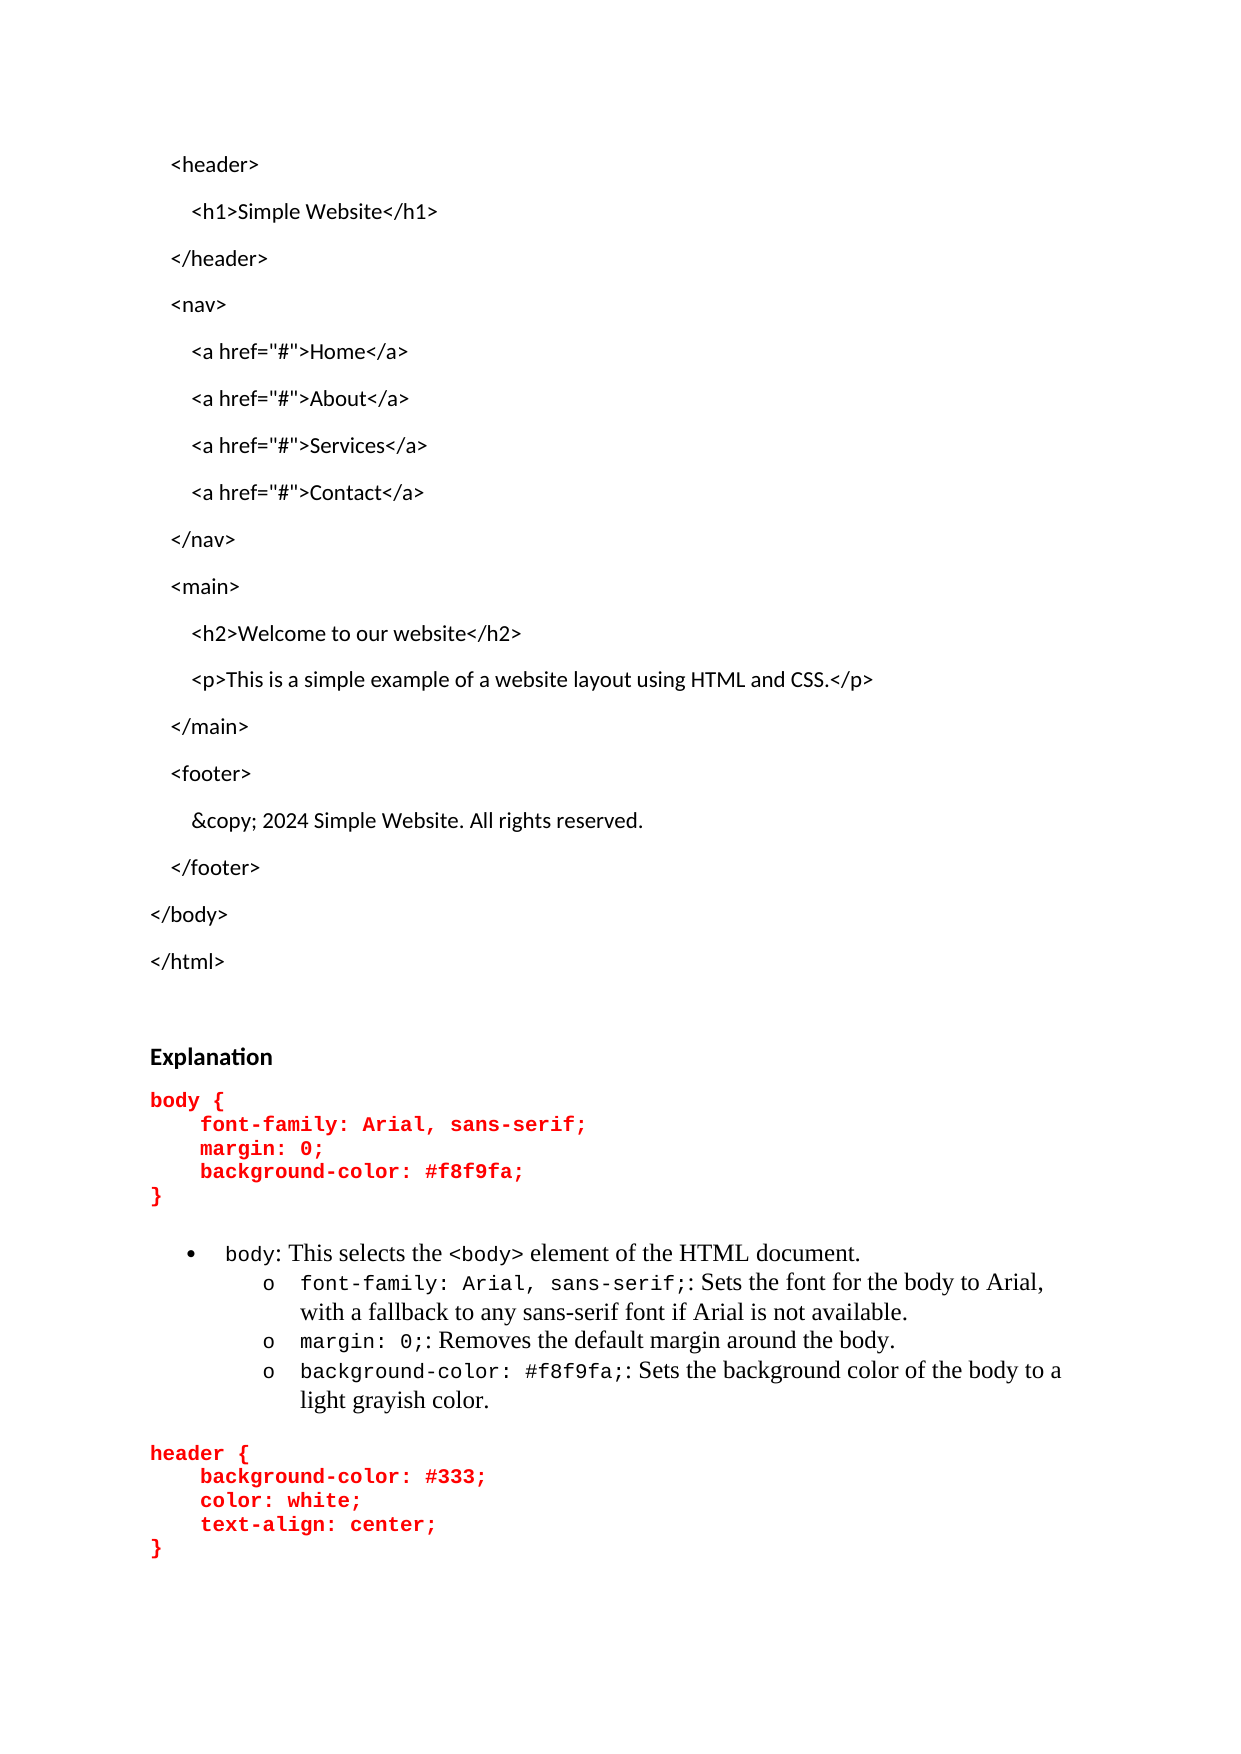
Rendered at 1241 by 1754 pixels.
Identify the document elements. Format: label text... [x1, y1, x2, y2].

text <a href="#">Contact</a> [150, 478, 1090, 506]
text <p>This is a simple example of a website layout using HTML and CSS.</p> [150, 666, 1090, 694]
text </body> [150, 900, 1090, 928]
text <header> [150, 150, 1090, 178]
list margin: 0;: Removes the default margin around the body. [262, 1326, 1090, 1355]
text </footer> [150, 853, 1090, 881]
text Explanation [150, 1041, 1090, 1071]
list background-color: #f8f9fa;: Sets the background color of the body to a light grayish color. [262, 1355, 1090, 1413]
text </header> [150, 244, 1090, 272]
text <h2>Welcome to our website</h2> [150, 619, 1090, 647]
text <a href="#">Home</a> [150, 337, 1090, 366]
text <footer> [150, 759, 1090, 787]
text <a href="#">Services</a> [150, 431, 1090, 459]
text <h1>Simple Website</h1> [150, 197, 1090, 225]
text background-color: #f8f9fa; [150, 1161, 1090, 1185]
list body: This selects the <body> element of the HTML document. [187, 1238, 1090, 1267]
text </main> [150, 712, 1090, 741]
text body { [150, 1090, 1090, 1114]
text } [150, 1185, 1090, 1208]
text </nav> [150, 525, 1090, 553]
text color: white; [150, 1490, 1090, 1513]
text &copy; 2024 Simple Website. All rights reserved. [150, 806, 1090, 834]
text header { [150, 1443, 1090, 1466]
text } [150, 1537, 1090, 1561]
text </html> [150, 947, 1090, 975]
text background-color: #333; [150, 1466, 1090, 1490]
text font-family: Arial, sans-serif; [150, 1114, 1090, 1137]
text <a href="#">About</a> [150, 384, 1090, 412]
text text-align: center; [150, 1513, 1090, 1537]
text margin: 0; [150, 1137, 1090, 1161]
text <main> [150, 572, 1090, 600]
list font-family: Arial, sans-serif;: Sets the font for the body to Arial, with a fallback to any sans-serif font if Arial is not available. [262, 1267, 1090, 1326]
text <nav> [150, 291, 1090, 319]
